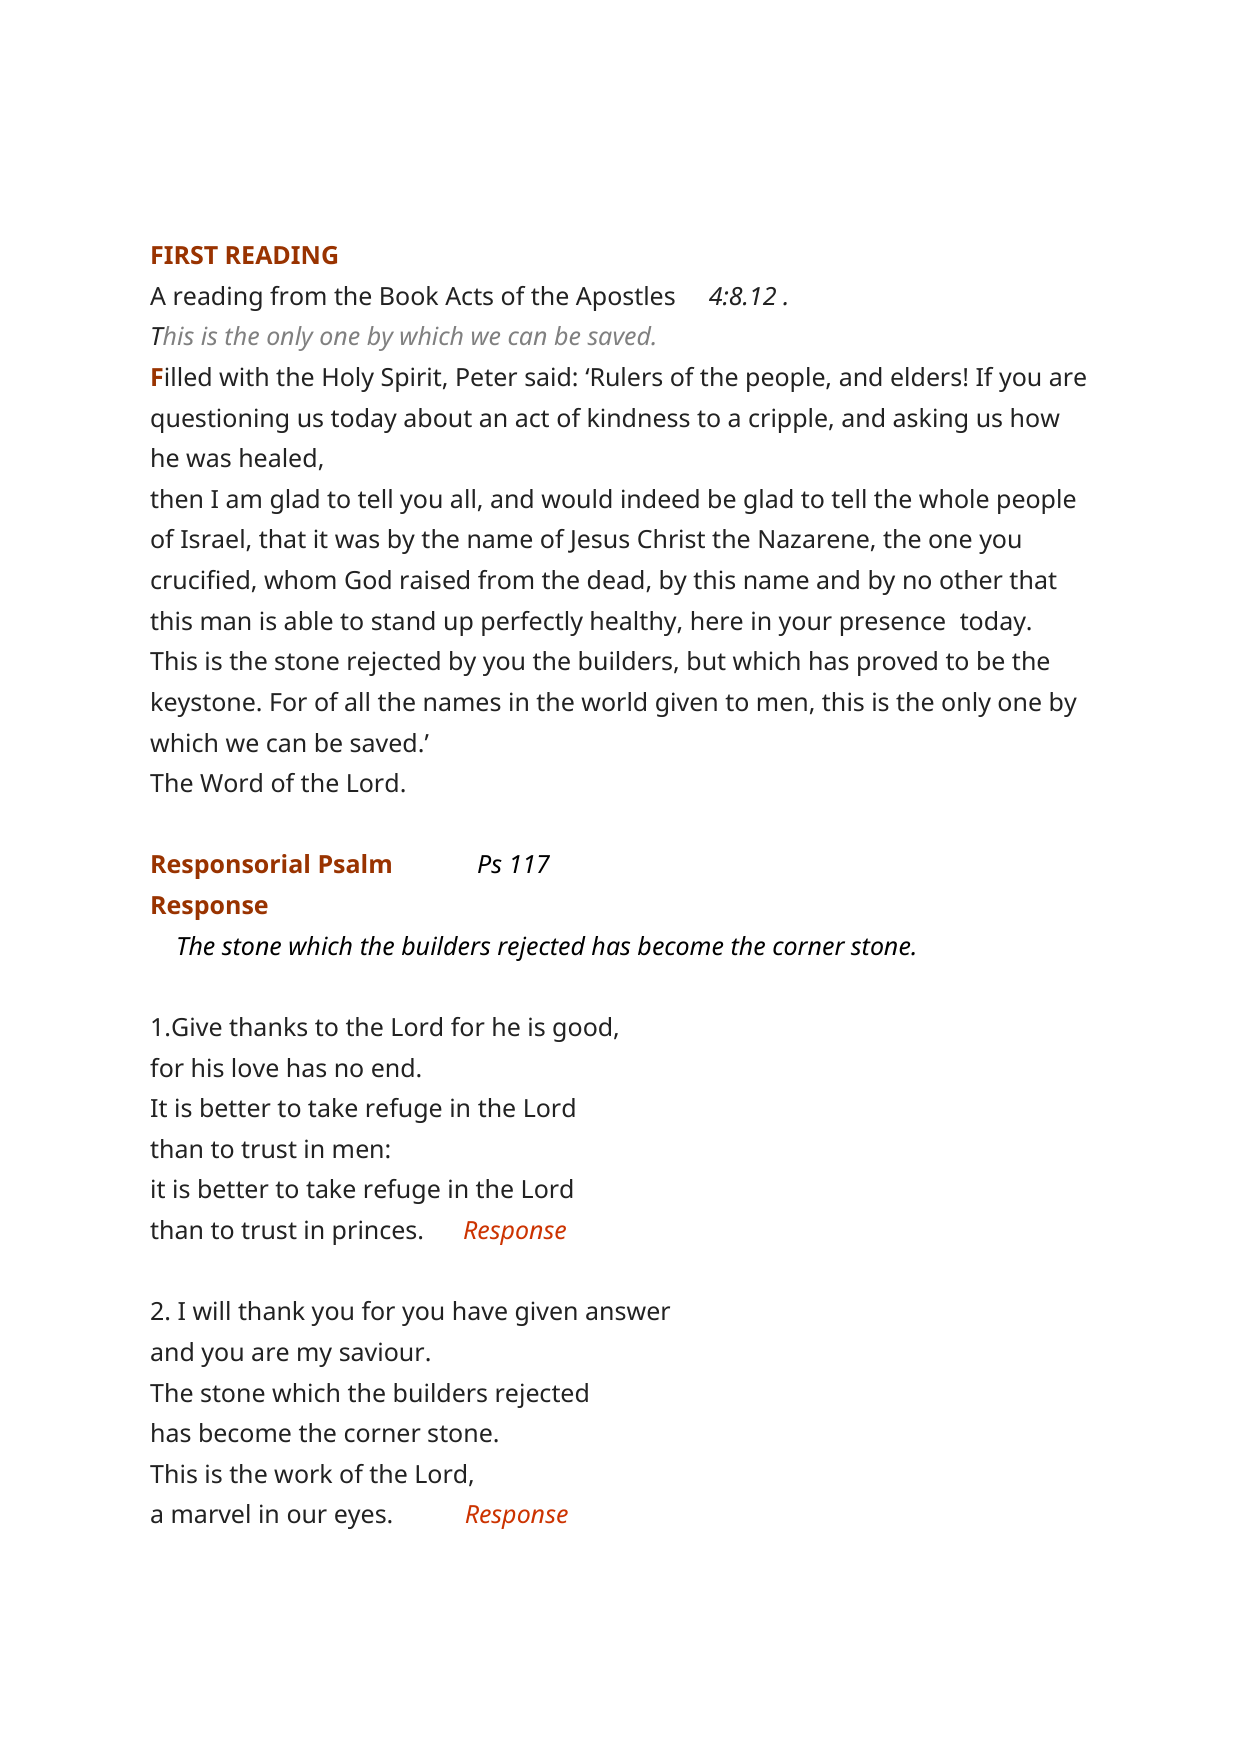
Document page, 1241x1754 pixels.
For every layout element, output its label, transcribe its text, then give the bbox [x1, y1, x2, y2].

text A reading from the Book Acts of the Apostles 4:8.12 . This is the only one by which we can be saved. [150, 272, 1090, 353]
text This is the stone rejected by you the builders, but which has proved to be the keystone. For of all the names in the world given to men, this is the only one by which we can be saved.’ [150, 637, 1090, 759]
text The stone which the builders rejected has become the corner stone. [150, 922, 1090, 1003]
text FIRST READING [150, 231, 1090, 272]
text 2. I will thank you for you have given answer and you are my saviour. The stone which the builders rejected has become the corner stone. This is the work of the Lord, a marvel in our eyes. Response [150, 1287, 1090, 1531]
text then I am glad to tell you all, and would indeed be glad to tell the whole people of Israel, that it was by the name of Jesus Christ the Nazarene, the one you crucified, whom God raised from the dead, by this name and by no other that this man is able to stand up perfectly healthy, here in your presence today. [150, 475, 1090, 637]
text 1.Give thanks to the Lord for he is good, for his love has no end. It is better to take refuge in the Lord than to trust in men: it is better to take refuge in the Lord than to trust in princes. Response [150, 1003, 1090, 1247]
text The Word of the Lord. [150, 759, 1090, 800]
text Responsorial Psalm Ps 117 Response [150, 841, 1090, 922]
text Filled with the Holy Spirit, Peter said: ‘Rulers of the people, and elders! If you are questioning us today about an act of kindness to a cripple, and asking us how he was healed, [150, 353, 1090, 475]
